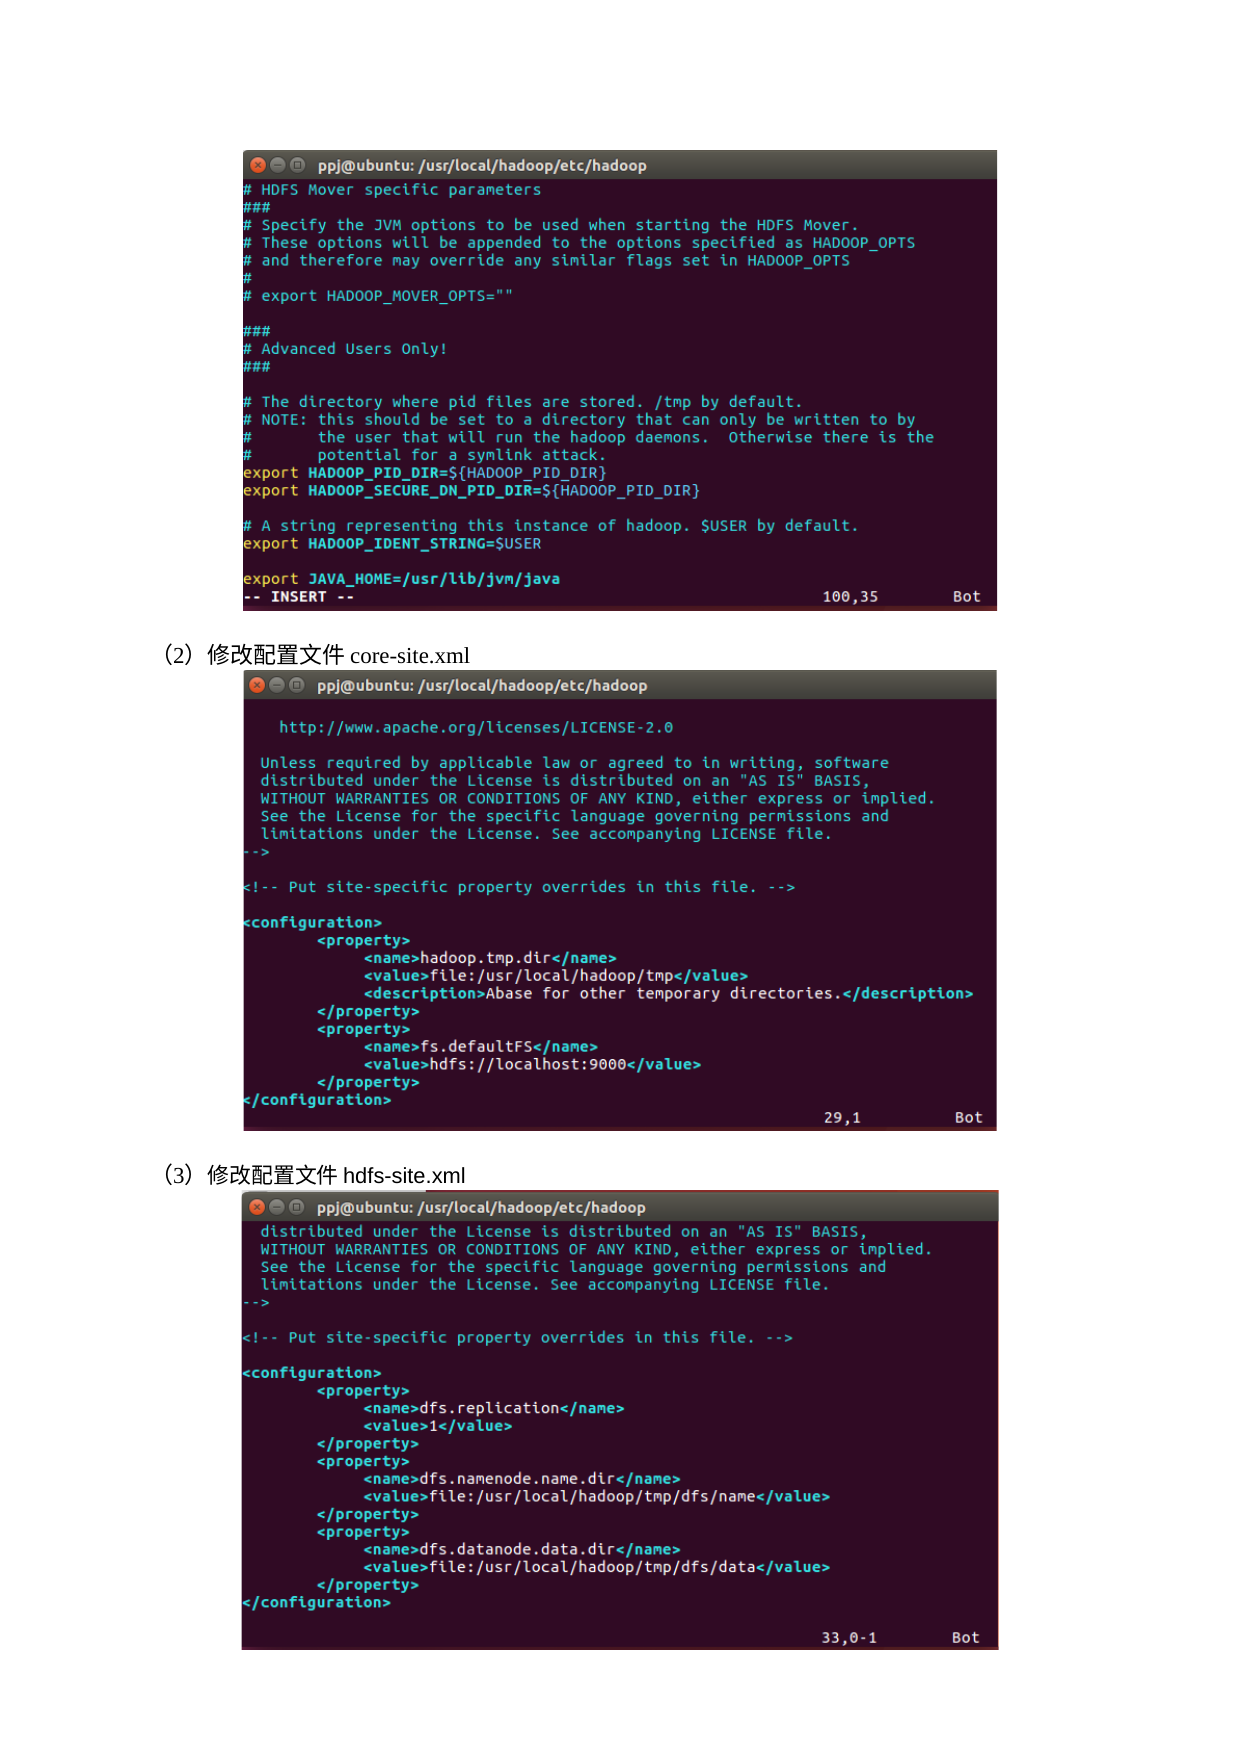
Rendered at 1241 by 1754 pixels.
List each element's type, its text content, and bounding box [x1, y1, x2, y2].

text （2）修改配置文件 core-site.xml [150, 637, 1090, 670]
picture [243, 670, 997, 1131]
text （3）修改配置文件hdfs-site.xml [150, 1157, 1090, 1190]
picture [243, 150, 998, 611]
picture [241, 1190, 999, 1650]
